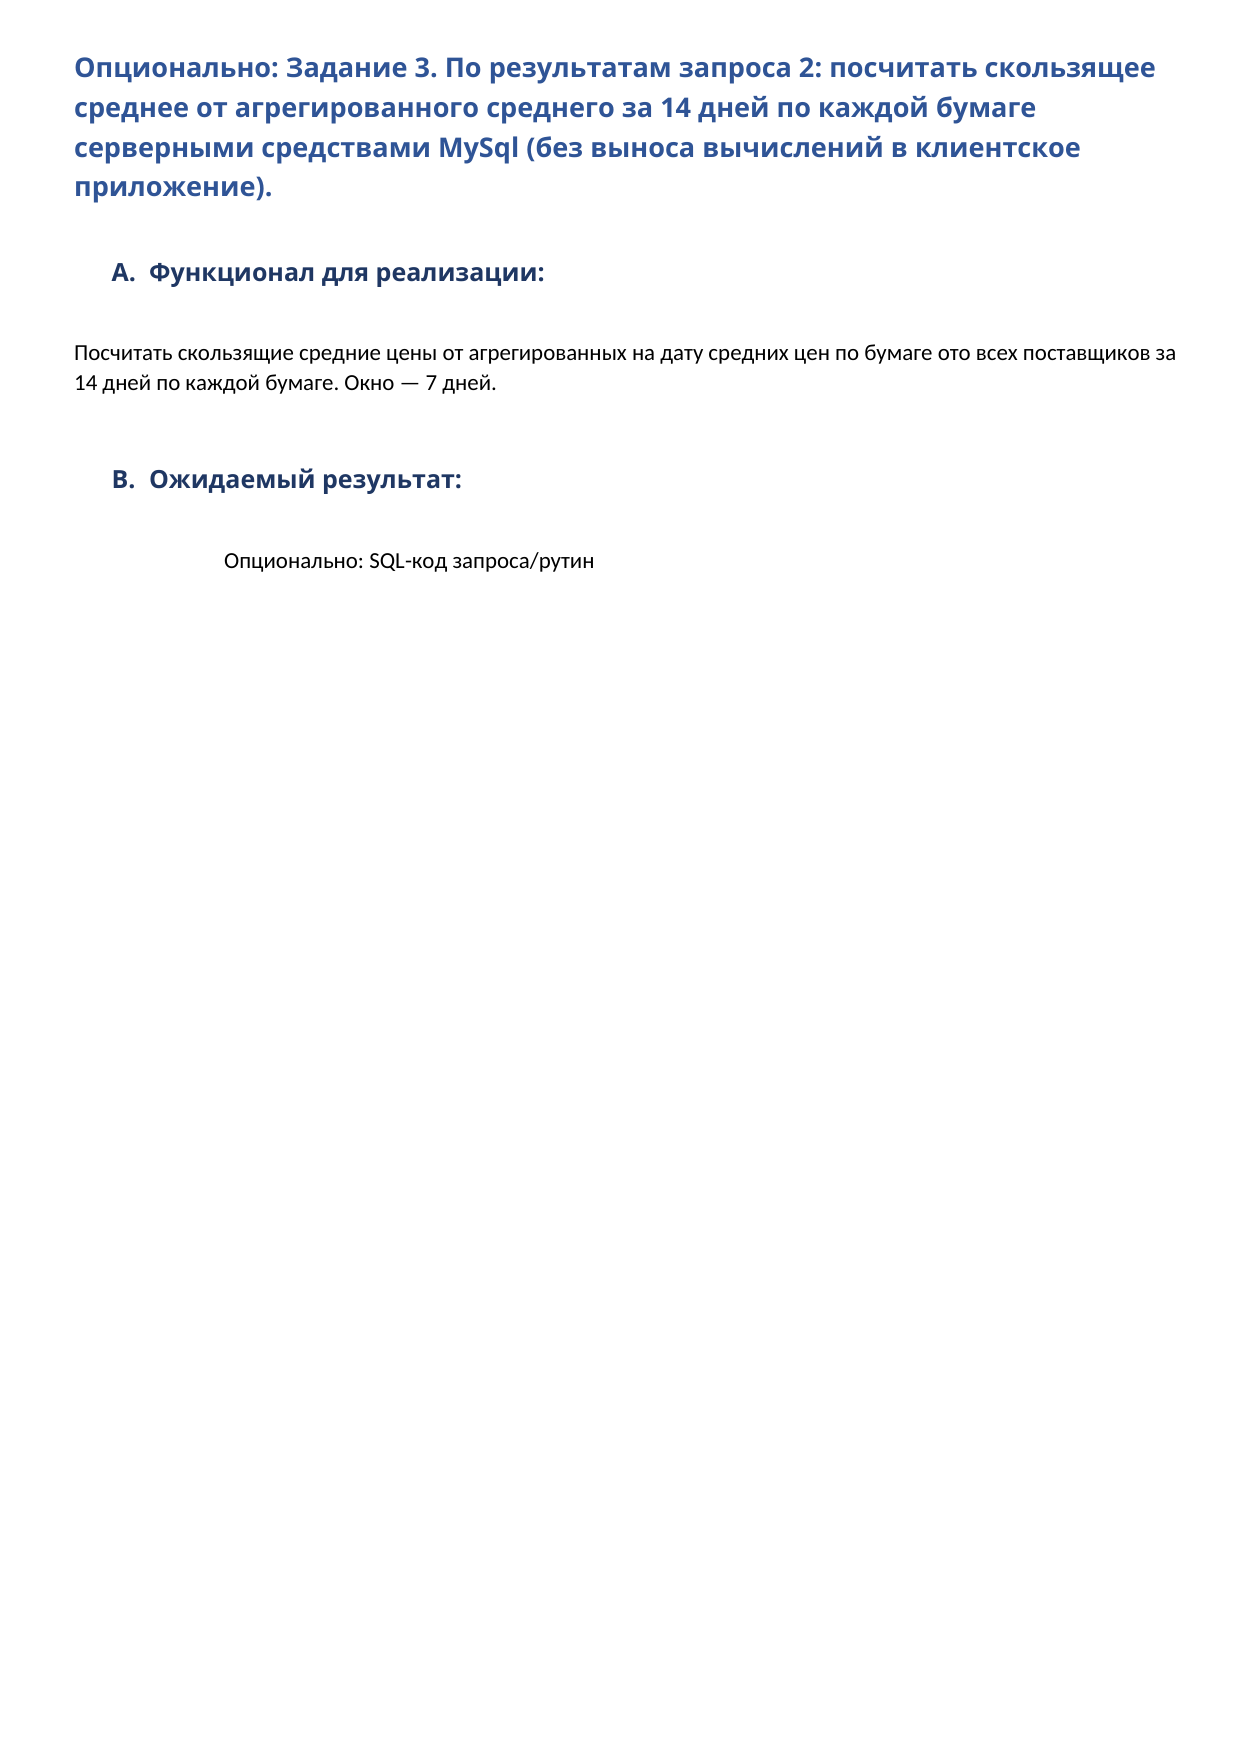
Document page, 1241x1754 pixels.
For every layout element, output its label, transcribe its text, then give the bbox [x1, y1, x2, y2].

subtitle Опционально: Задание 3. По результатам запроса 2: посчитать скользящее среднее от агрегированного среднего за 14 дней по каждой бумаге серверными средствами MySql (без выноса вычислений в клиентское приложение). [74, 48, 1181, 205]
list Опционально: SQL-код запроса/рутин [224, 546, 1181, 574]
subtitle Ожидаемый результат: [111, 462, 1181, 496]
subtitle Функционал для реализации: [111, 254, 1181, 289]
text Посчитать скользящие средние цены от агрегированных на дату средних цен по бумаге ото всех поставщиков за 14 дней по каждой бумаге. Окно — 7 дней. [74, 338, 1181, 396]
